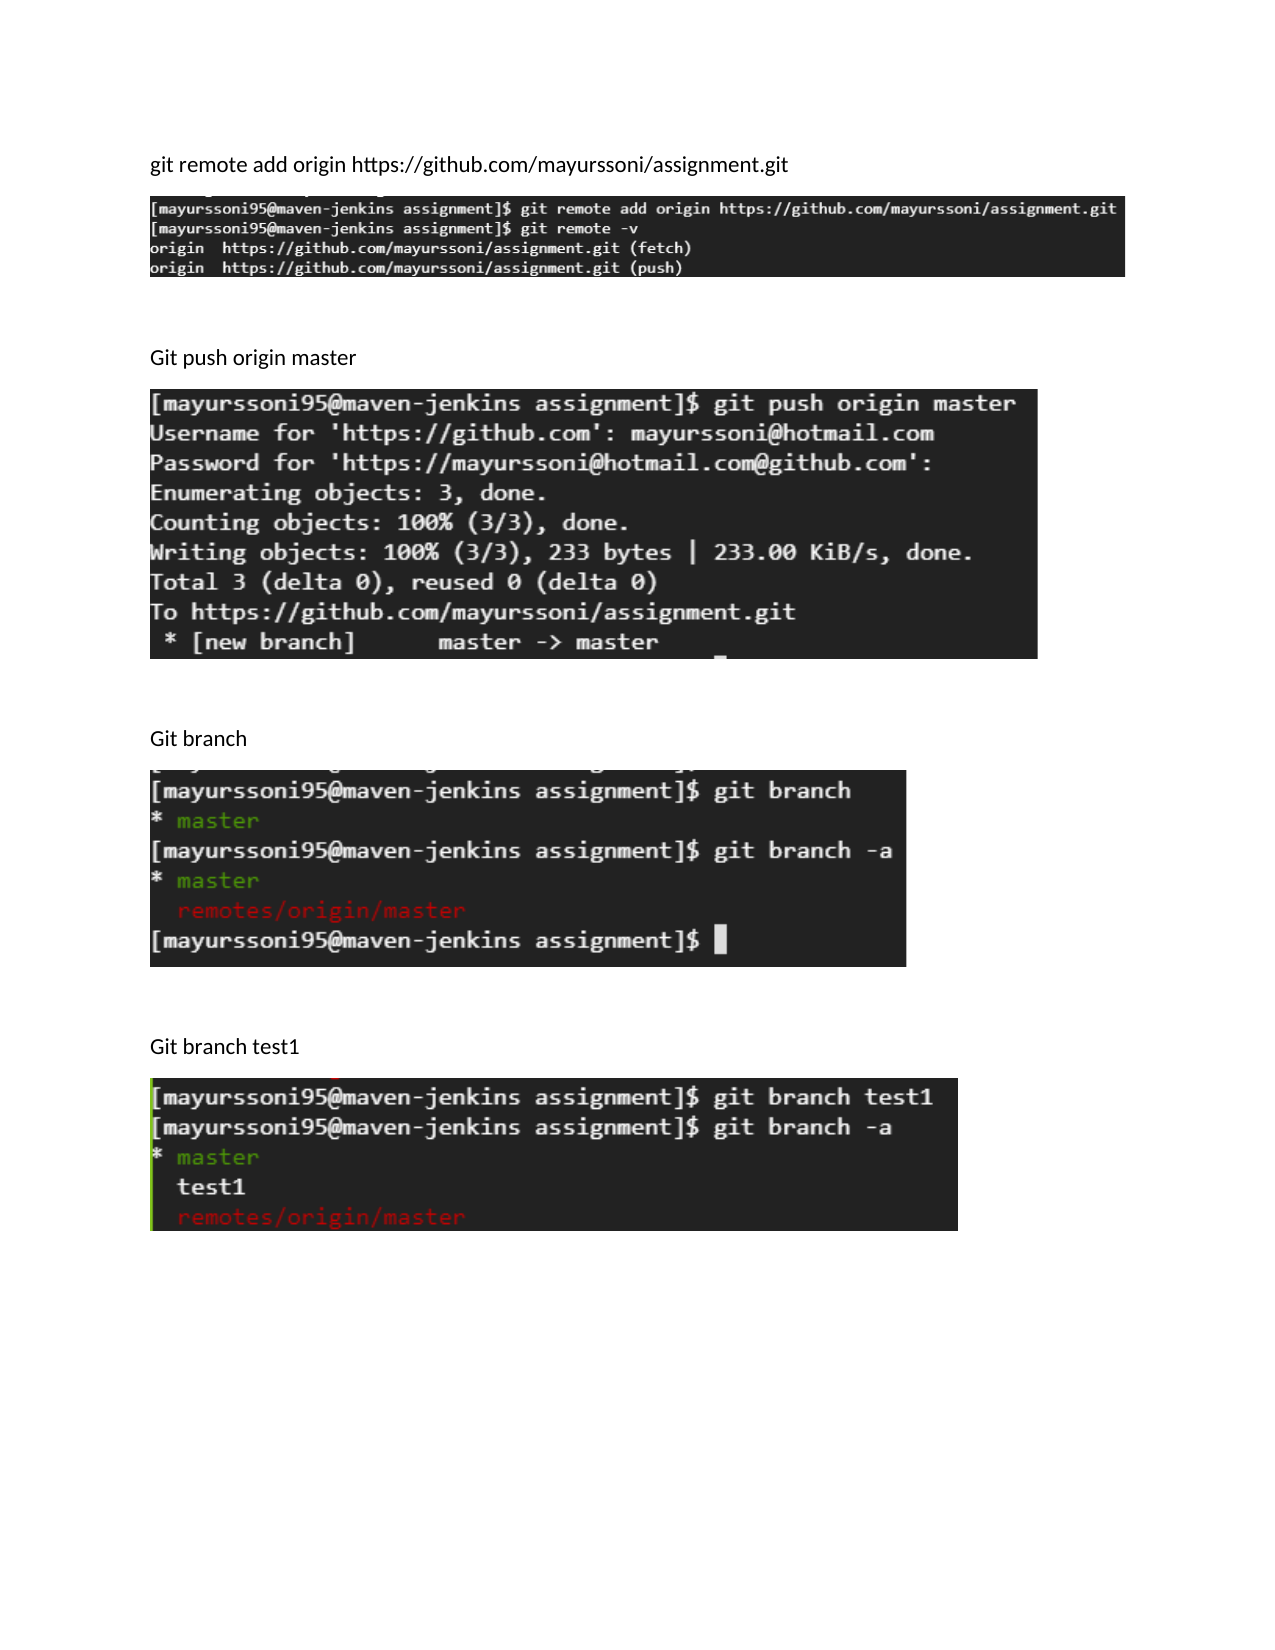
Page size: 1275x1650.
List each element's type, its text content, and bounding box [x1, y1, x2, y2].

text git remote add origin https://github.com/mayurssoni/assignment.git [150, 150, 1125, 178]
text Git push origin master [150, 343, 1125, 371]
text Git branch [150, 724, 1125, 752]
picture [150, 389, 1038, 659]
picture [150, 196, 1125, 277]
picture [150, 770, 907, 967]
picture [150, 1078, 958, 1231]
text Git branch test1 [150, 1032, 1125, 1060]
